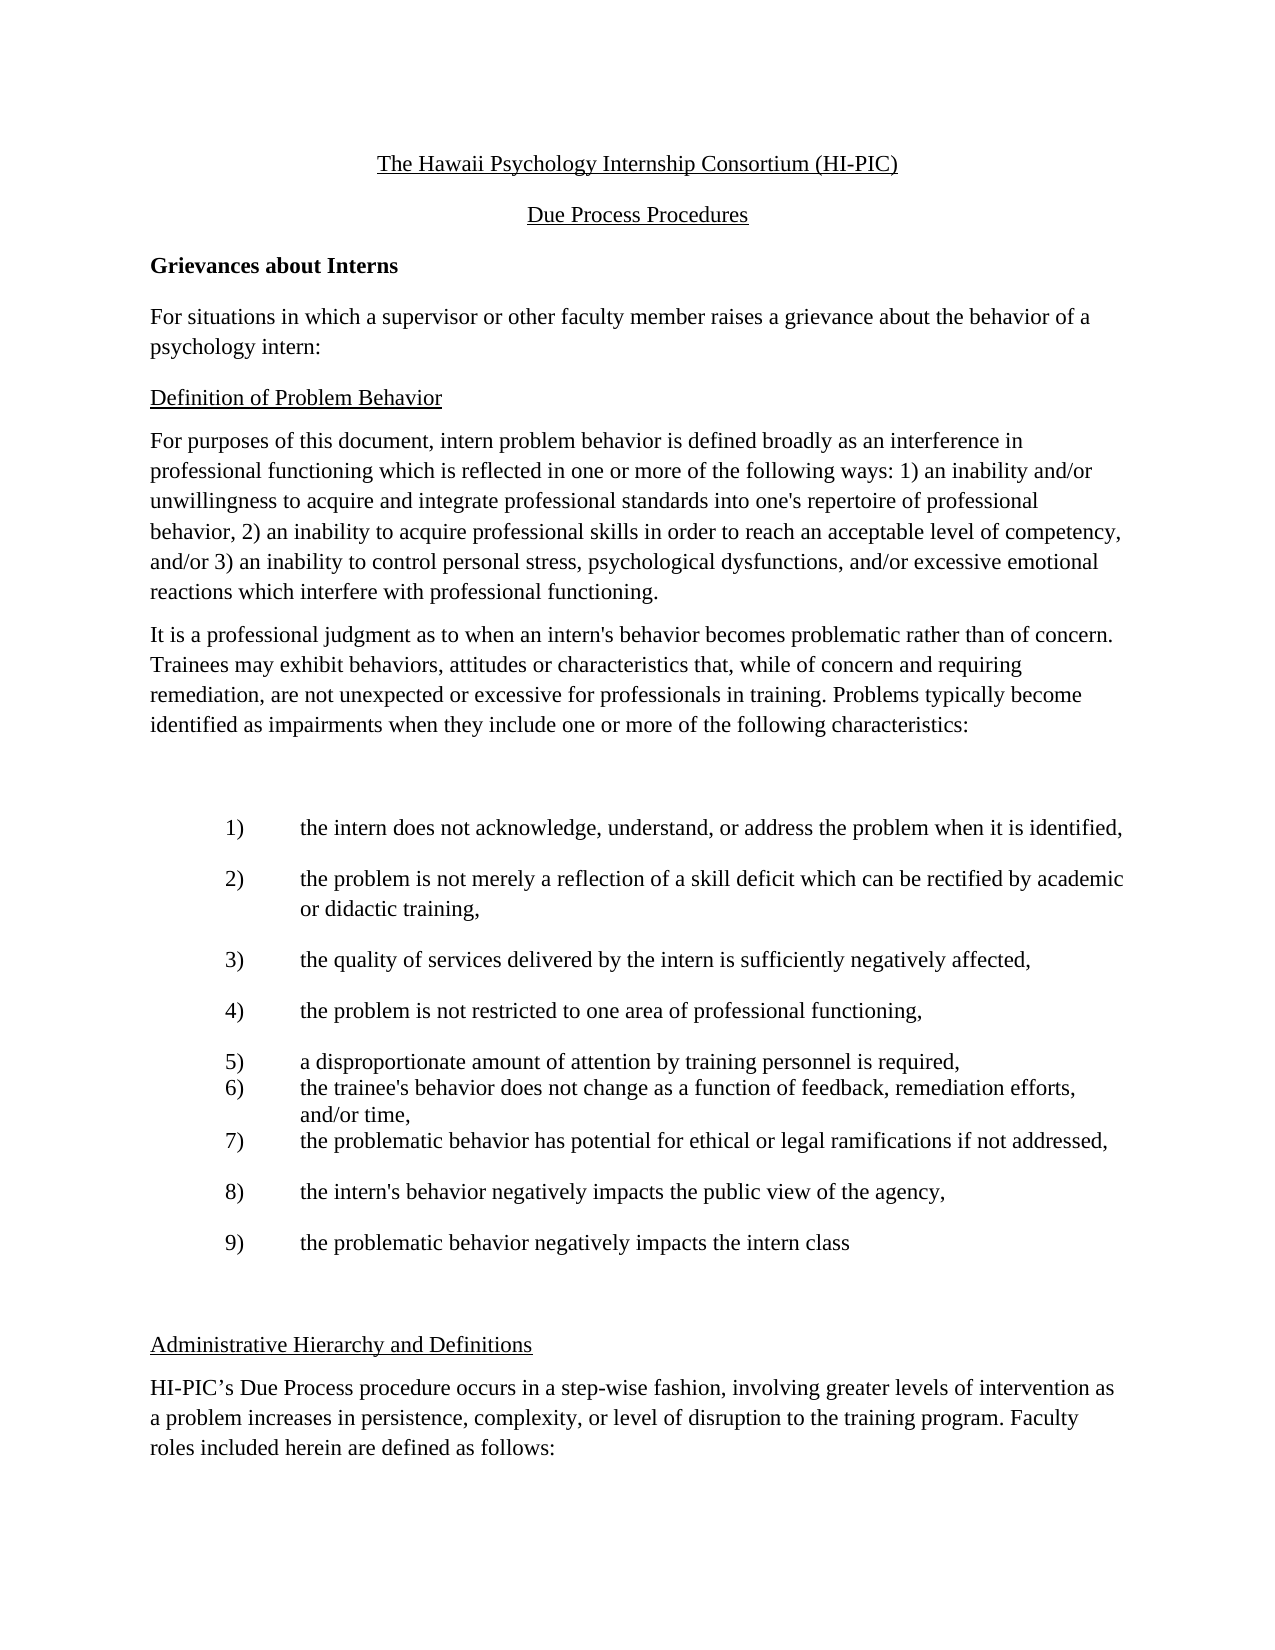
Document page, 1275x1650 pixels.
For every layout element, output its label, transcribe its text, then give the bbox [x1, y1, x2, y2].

text 7) the problematic behavior has potential for ethical or legal ramifications if not addressed, [225, 1127, 1125, 1153]
text Grievances about Interns [150, 252, 1125, 278]
text 8) the intern's behavior negatively impacts the public view of the agency, [150, 1178, 1125, 1204]
text HI-PIC’s Due Process procedure occurs in a step-wise fashion, involving greater levels of intervention as a problem increases in persistence, complexity, or level of disruption to the training program. Faculty roles included herein are defined as follows: [150, 1374, 1125, 1461]
text Due Process Procedures [150, 201, 1125, 227]
list the trainee's behavior does not change as a function of feedback, remediation efforts, and/or time, [225, 1074, 1125, 1127]
text 1) the intern does not acknowledge, understand, or address the problem when it is identified, [225, 813, 1125, 840]
text For situations in which a supervisor or other faculty member raises a grievance about the behavior of a psychology intern: [150, 303, 1125, 360]
text The Hawaii Psychology Internship Consortium (HI-PIC) [150, 150, 1125, 176]
text Definition of Problem Behavior [150, 384, 1125, 411]
text 2) the problem is not merely a reflection of a skill deficit which can be rectified by academic or didactic training, [225, 864, 1125, 921]
text 4) the problem is not restricted to one area of professional functioning, [150, 997, 1125, 1023]
text It is a professional judgment as to when an intern's behavior becomes problematic rather than of concern. Trainees may exhibit behaviors, attitudes or characteristics that, while of concern and requiring remediation, are not unexpected or excessive for professionals in training. Problems typically become identified as impairments when they include one or more of the following characteristics: [150, 621, 1125, 738]
text 3) the quality of services delivered by the intern is sufficiently negatively affected, [150, 946, 1125, 972]
text For purposes of this document, intern problem behavior is defined broadly as an interference in professional functioning which is reflected in one or more of the following ways: 1) an inability and/or unwillingness to acquire and integrate professional standards into one's repertoire of professional behavior, 2) an inability to acquire professional skills in order to reach an acceptable level of competency, and/or 3) an inability to control personal stress, psychological dysfunctions, and/or excessive emotional reactions which interfere with professional functioning. [150, 427, 1125, 604]
list a disproportionate amount of attention by training personnel is required, [225, 1048, 1125, 1074]
text 9) the problematic behavior negatively impacts the intern class [150, 1229, 1125, 1255]
text Administrative Hierarchy and Definitions [150, 1331, 1125, 1357]
